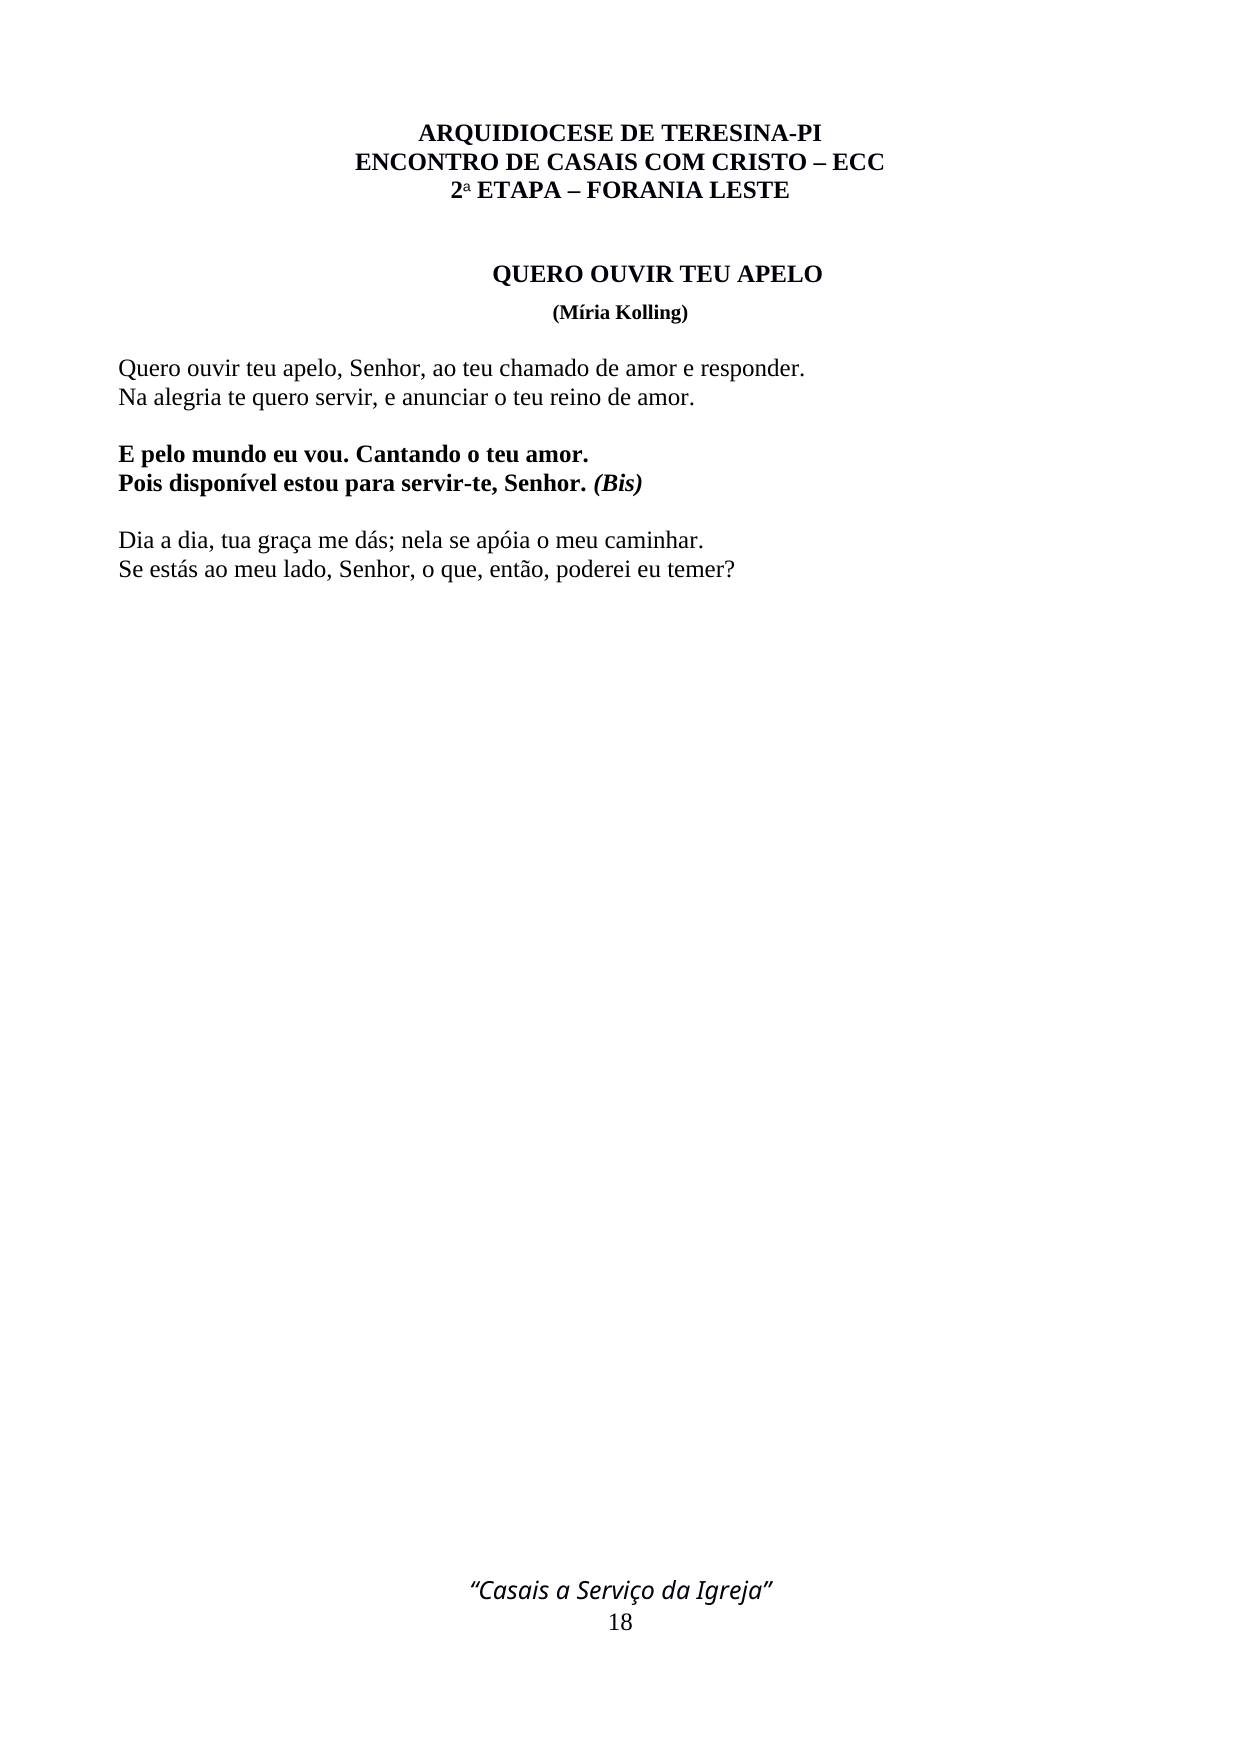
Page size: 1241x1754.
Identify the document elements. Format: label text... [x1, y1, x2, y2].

text Se estás ao meu lado, Senhor, o que, então, poderei eu temer? [118, 554, 1122, 583]
text (Míria Kolling) [118, 300, 1122, 324]
text Quero ouvir teu apelo, Senhor, ao teu chamado de amor e responder. [118, 353, 1122, 382]
text Pois disponível estou para servir-te, Senhor. (Bis) [118, 468, 1122, 497]
text E pelo mundo eu vou. Cantando o teu amor. [118, 439, 1122, 468]
text Na alegria te quero servir, e anunciar o teu reino de amor. [118, 382, 1122, 410]
subtitle QUERO OUVIR TEU APELO [118, 259, 1122, 288]
text Dia a dia, tua graça me dás; nela se apóia o meu caminhar. [118, 525, 1122, 554]
